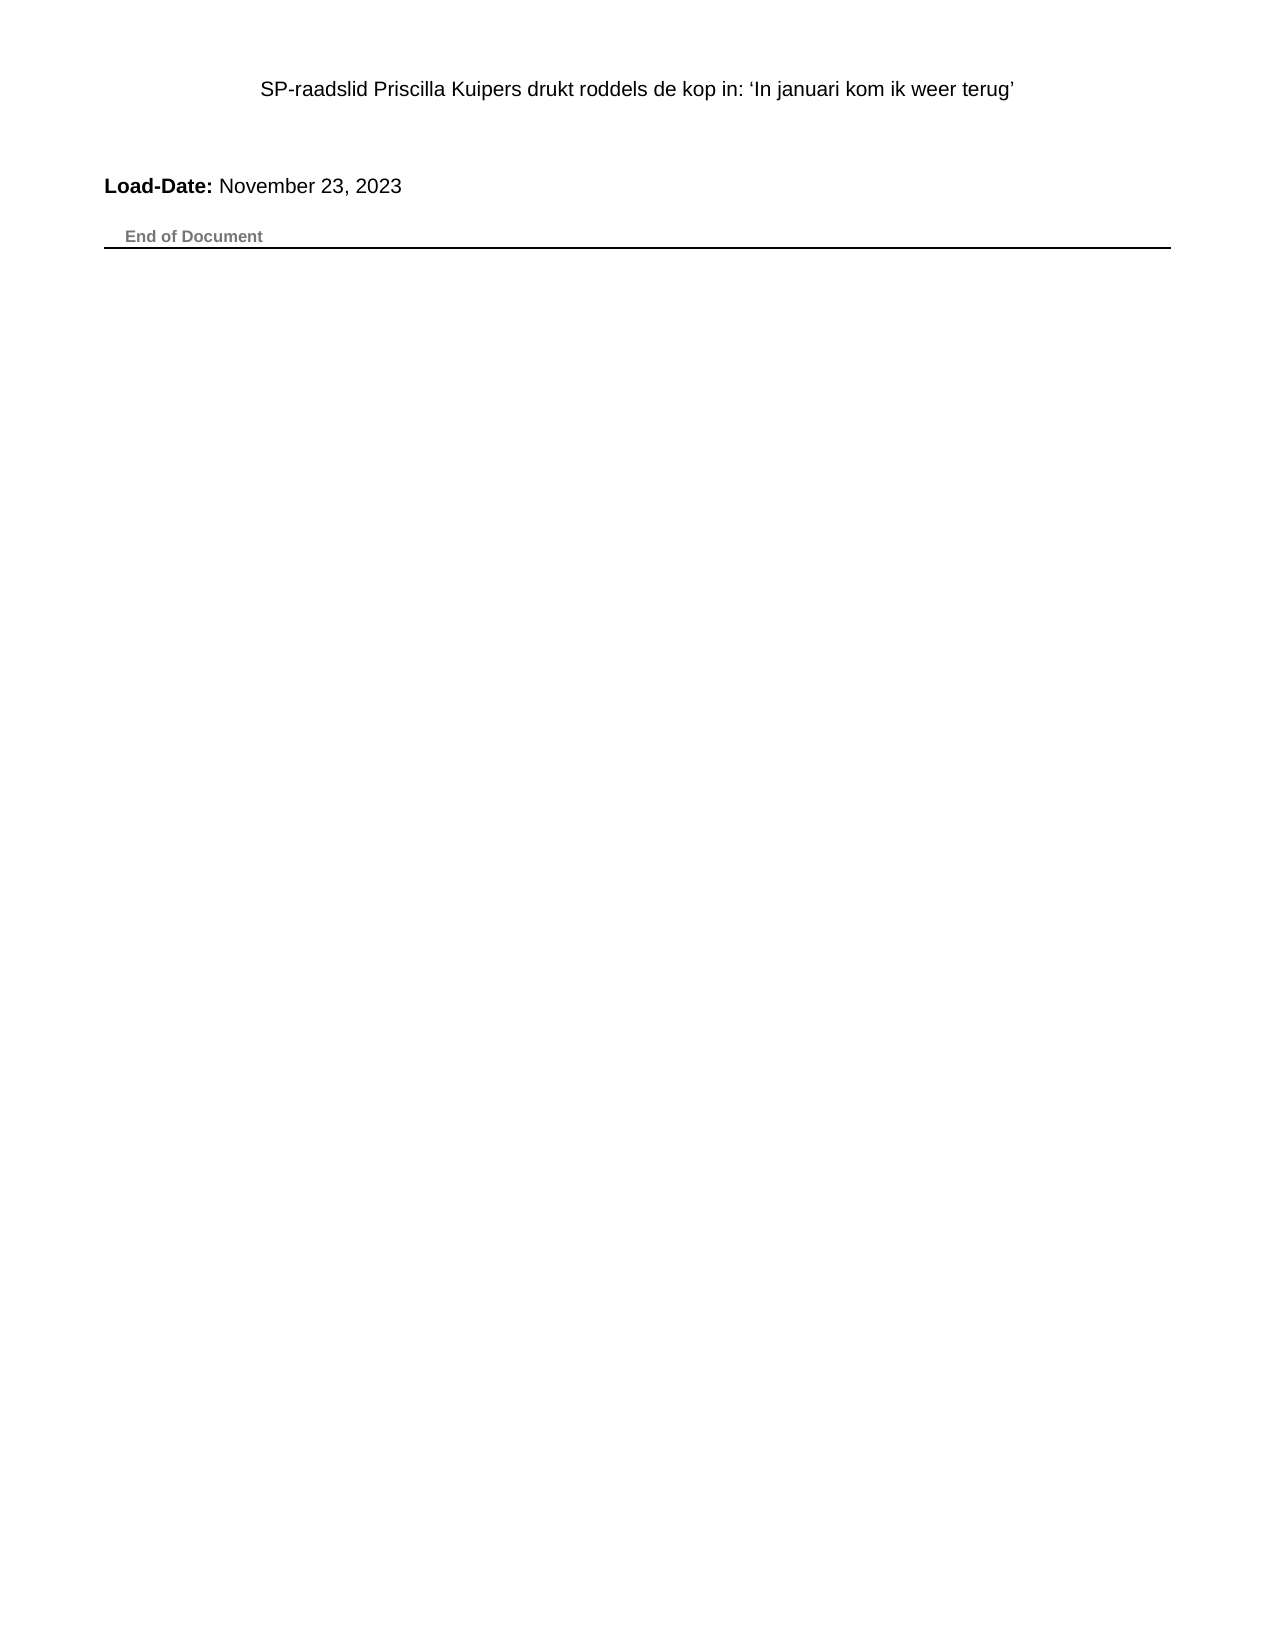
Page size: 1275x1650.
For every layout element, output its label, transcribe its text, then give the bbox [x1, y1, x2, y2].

text Load-Date: November 23, 2023 [104, 142, 1171, 198]
text End of Document [125, 227, 1171, 246]
